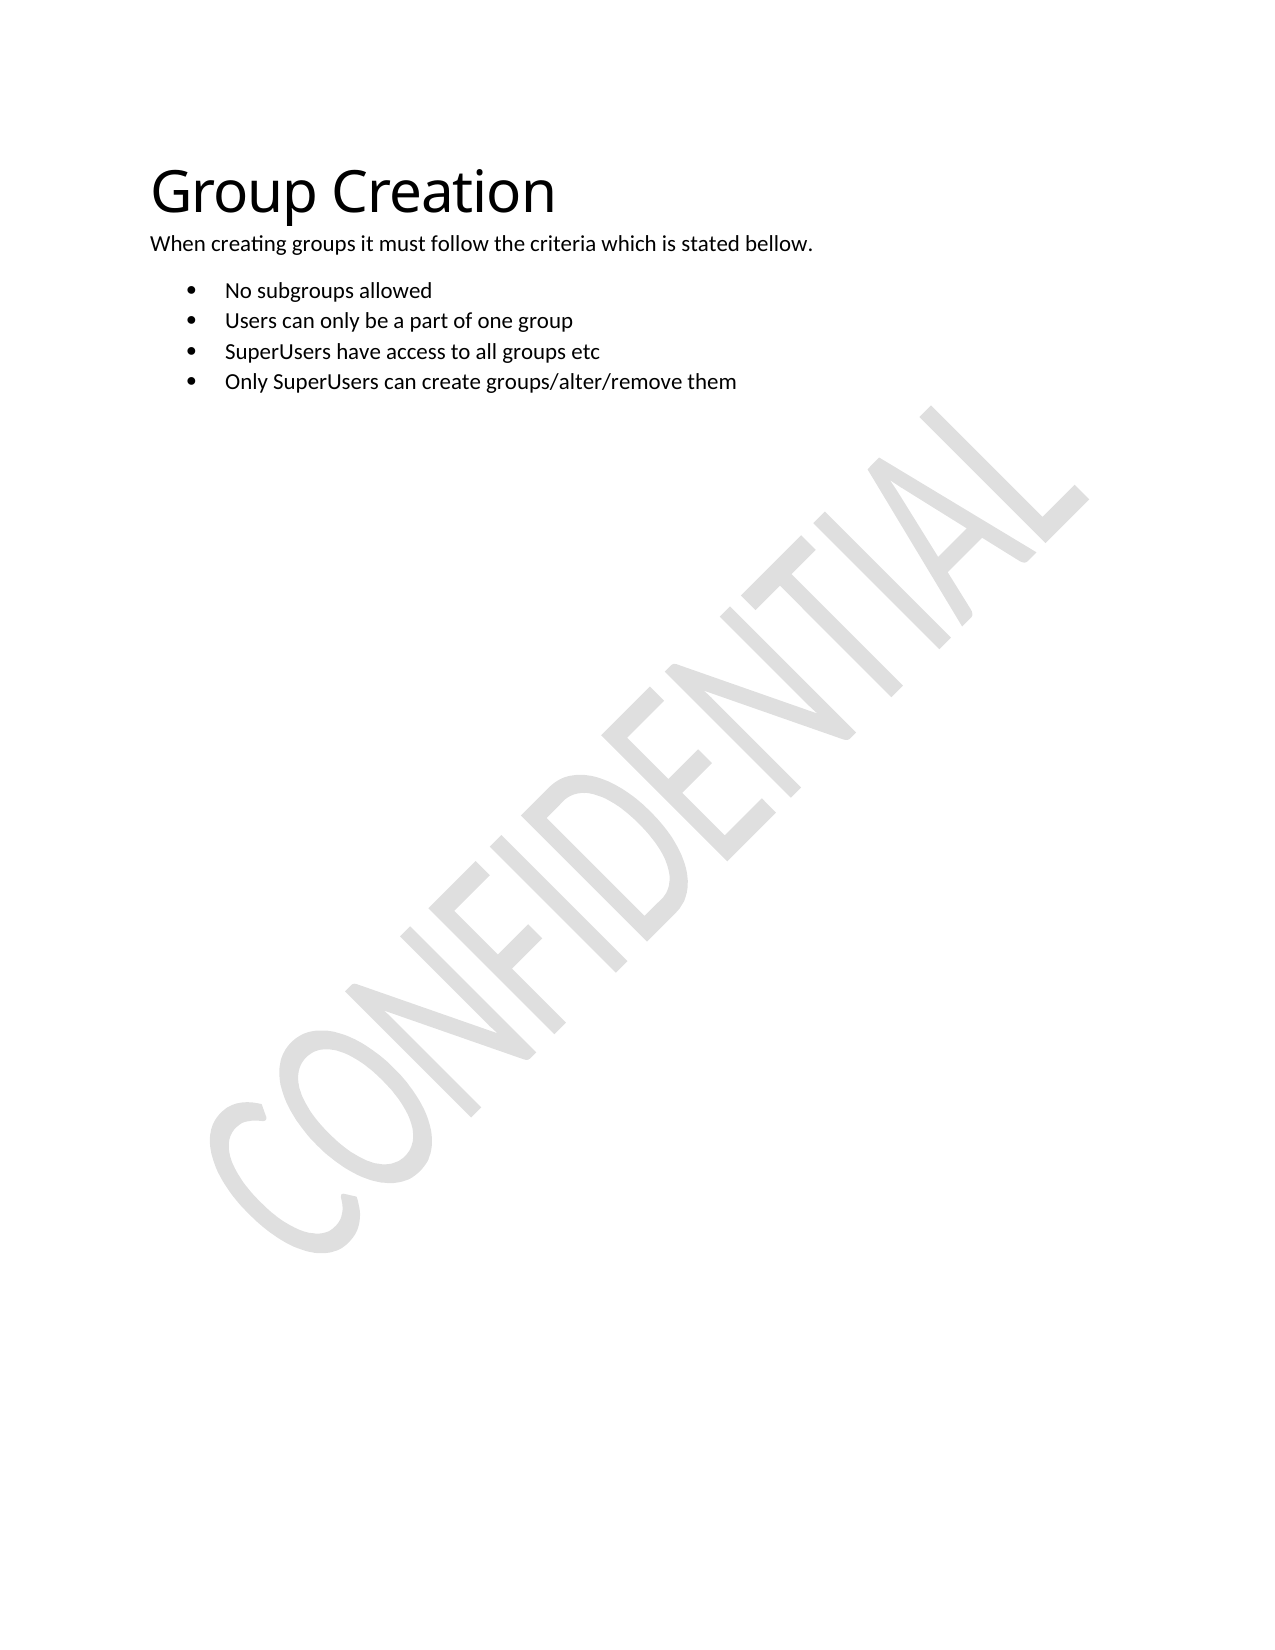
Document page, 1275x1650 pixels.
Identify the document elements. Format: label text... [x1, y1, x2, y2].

list Only SuperUsers can create groups/alter/remove them [187, 367, 1125, 395]
text When creating groups it must follow the criteria which is stated bellow. [150, 229, 1125, 257]
list SuperUsers have access to all groups etc [187, 337, 1125, 365]
list Users can only be a part of one group [187, 307, 1125, 334]
list No subgroups allowed [187, 276, 1125, 304]
title Group Creation [150, 150, 1125, 229]
